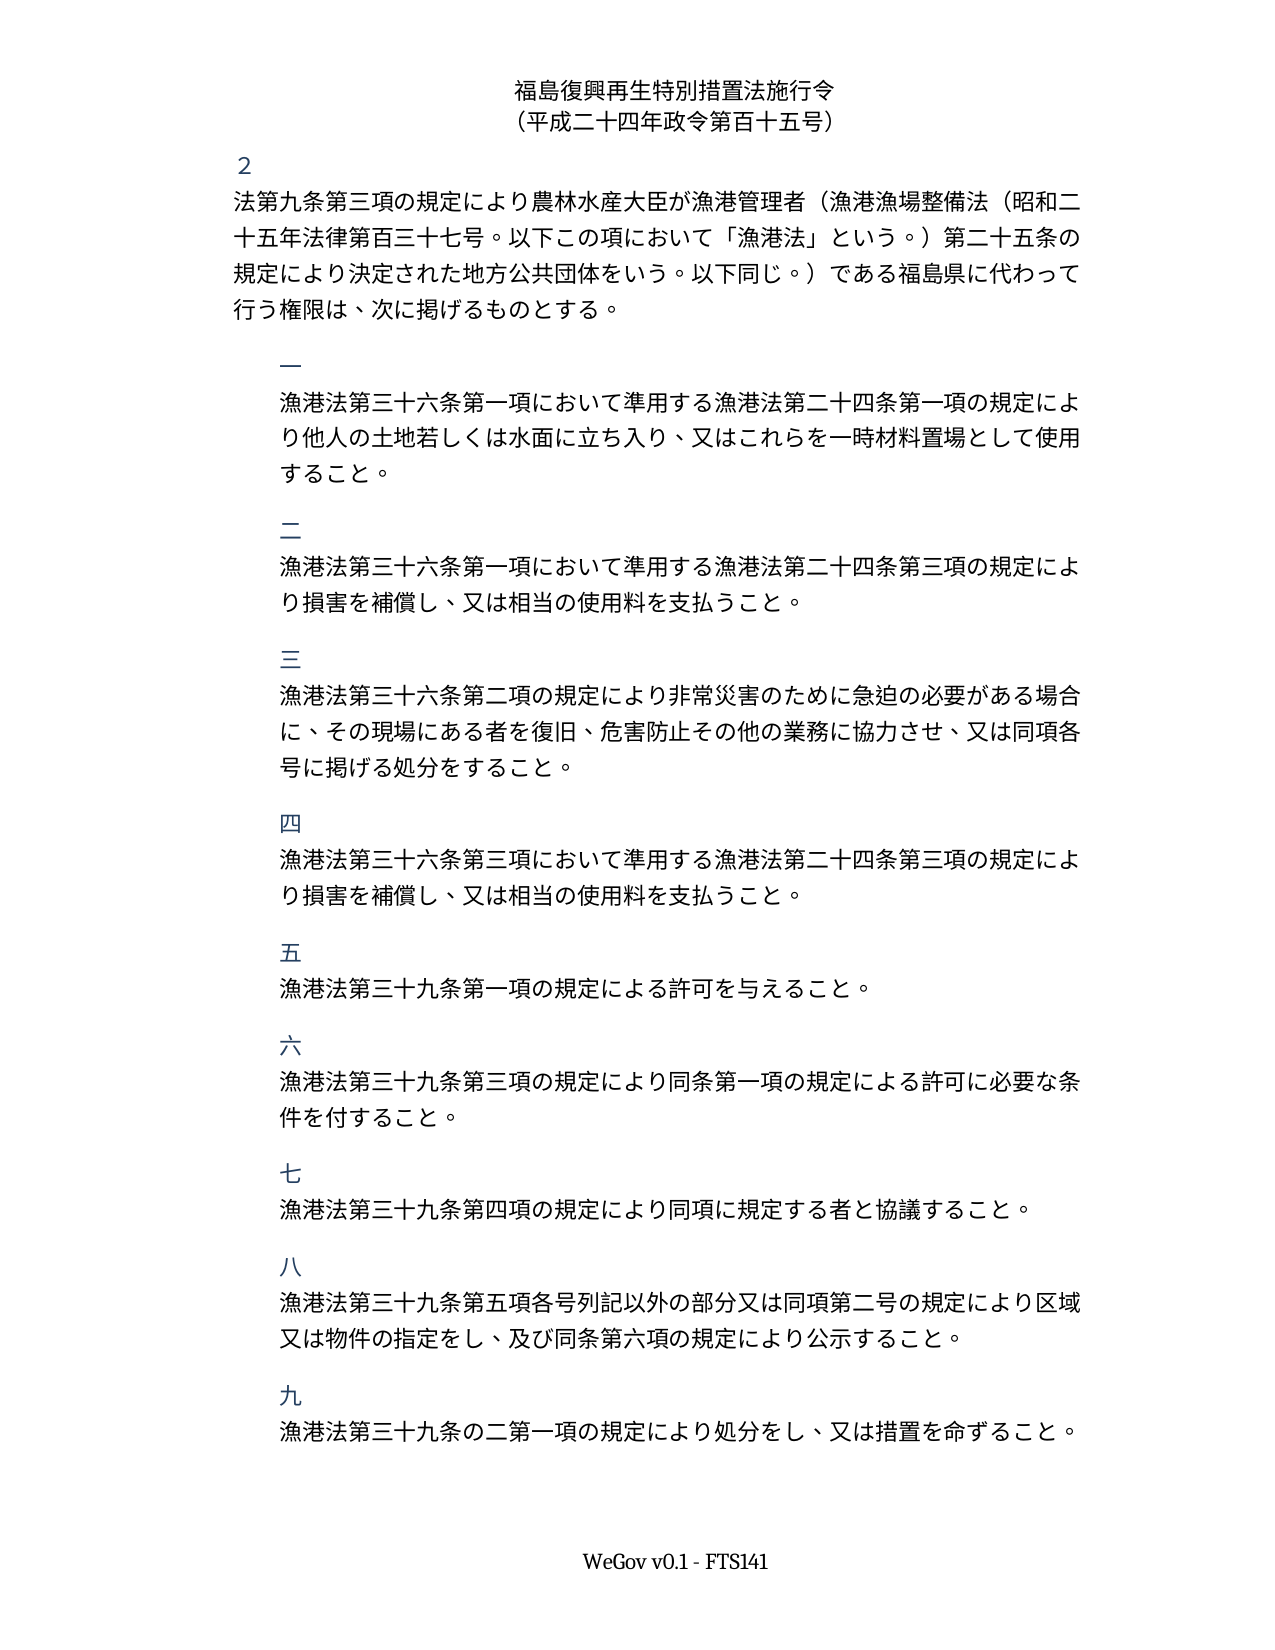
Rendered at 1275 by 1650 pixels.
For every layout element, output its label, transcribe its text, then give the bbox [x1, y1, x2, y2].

text 漁港法第三十九条第四項の規定により同項に規定する者と協議すること。 [279, 1194, 1087, 1226]
subtitle 七 [279, 1158, 1087, 1189]
subtitle 二 [279, 515, 1087, 546]
subtitle 四 [279, 808, 1087, 839]
text 漁港法第三十六条第二項の規定により非常災害のために急迫の必要がある場合に、その現場にある者を復旧、危害防止その他の業務に協力させ、又は同項各号に掲げる処分をすること。 [279, 680, 1087, 783]
text 漁港法第三十六条第一項において準用する漁港法第二十四条第一項の規定により他人の土地若しくは水面に立ち入り、又はこれらを一時材料置場として使用すること。 [279, 386, 1087, 489]
text 漁港法第三十九条の二第一項の規定により処分をし、又は措置を命ずること。 [279, 1416, 1087, 1447]
subtitle 一 [279, 351, 1087, 382]
text 漁港法第三十九条第五項各号列記以外の部分又は同項第二号の規定により区域又は物件の指定をし、及び同条第六項の規定により公示すること。 [279, 1287, 1087, 1354]
text 漁港法第三十六条第一項において準用する漁港法第二十四条第三項の規定により損害を補償し、又は相当の使用料を支払うこと。 [279, 551, 1087, 618]
subtitle 三 [279, 644, 1087, 675]
text 漁港法第三十六条第三項において準用する漁港法第二十四条第三項の規定により損害を補償し、又は相当の使用料を支払うこと。 [279, 844, 1087, 911]
subtitle 九 [279, 1380, 1087, 1411]
text 漁港法第三十九条第三項の規定により同条第一項の規定による許可に必要な条件を付すること。 [279, 1066, 1087, 1133]
subtitle 六 [279, 1030, 1087, 1061]
subtitle ２ [233, 150, 1087, 181]
text 漁港法第三十九条第一項の規定による許可を与えること。 [279, 973, 1087, 1004]
subtitle 八 [279, 1251, 1087, 1282]
subtitle 五 [279, 937, 1087, 968]
text 法第九条第三項の規定により農林水産大臣が漁港管理者（漁港漁場整備法（昭和二十五年法律第百三十七号。以下この項において「漁港法」という。）第二十五条の規定により決定された地方公共団体をいう。以下同じ。）である福島県に代わって行う権限は、次に掲げるものとする。 [233, 186, 1087, 325]
